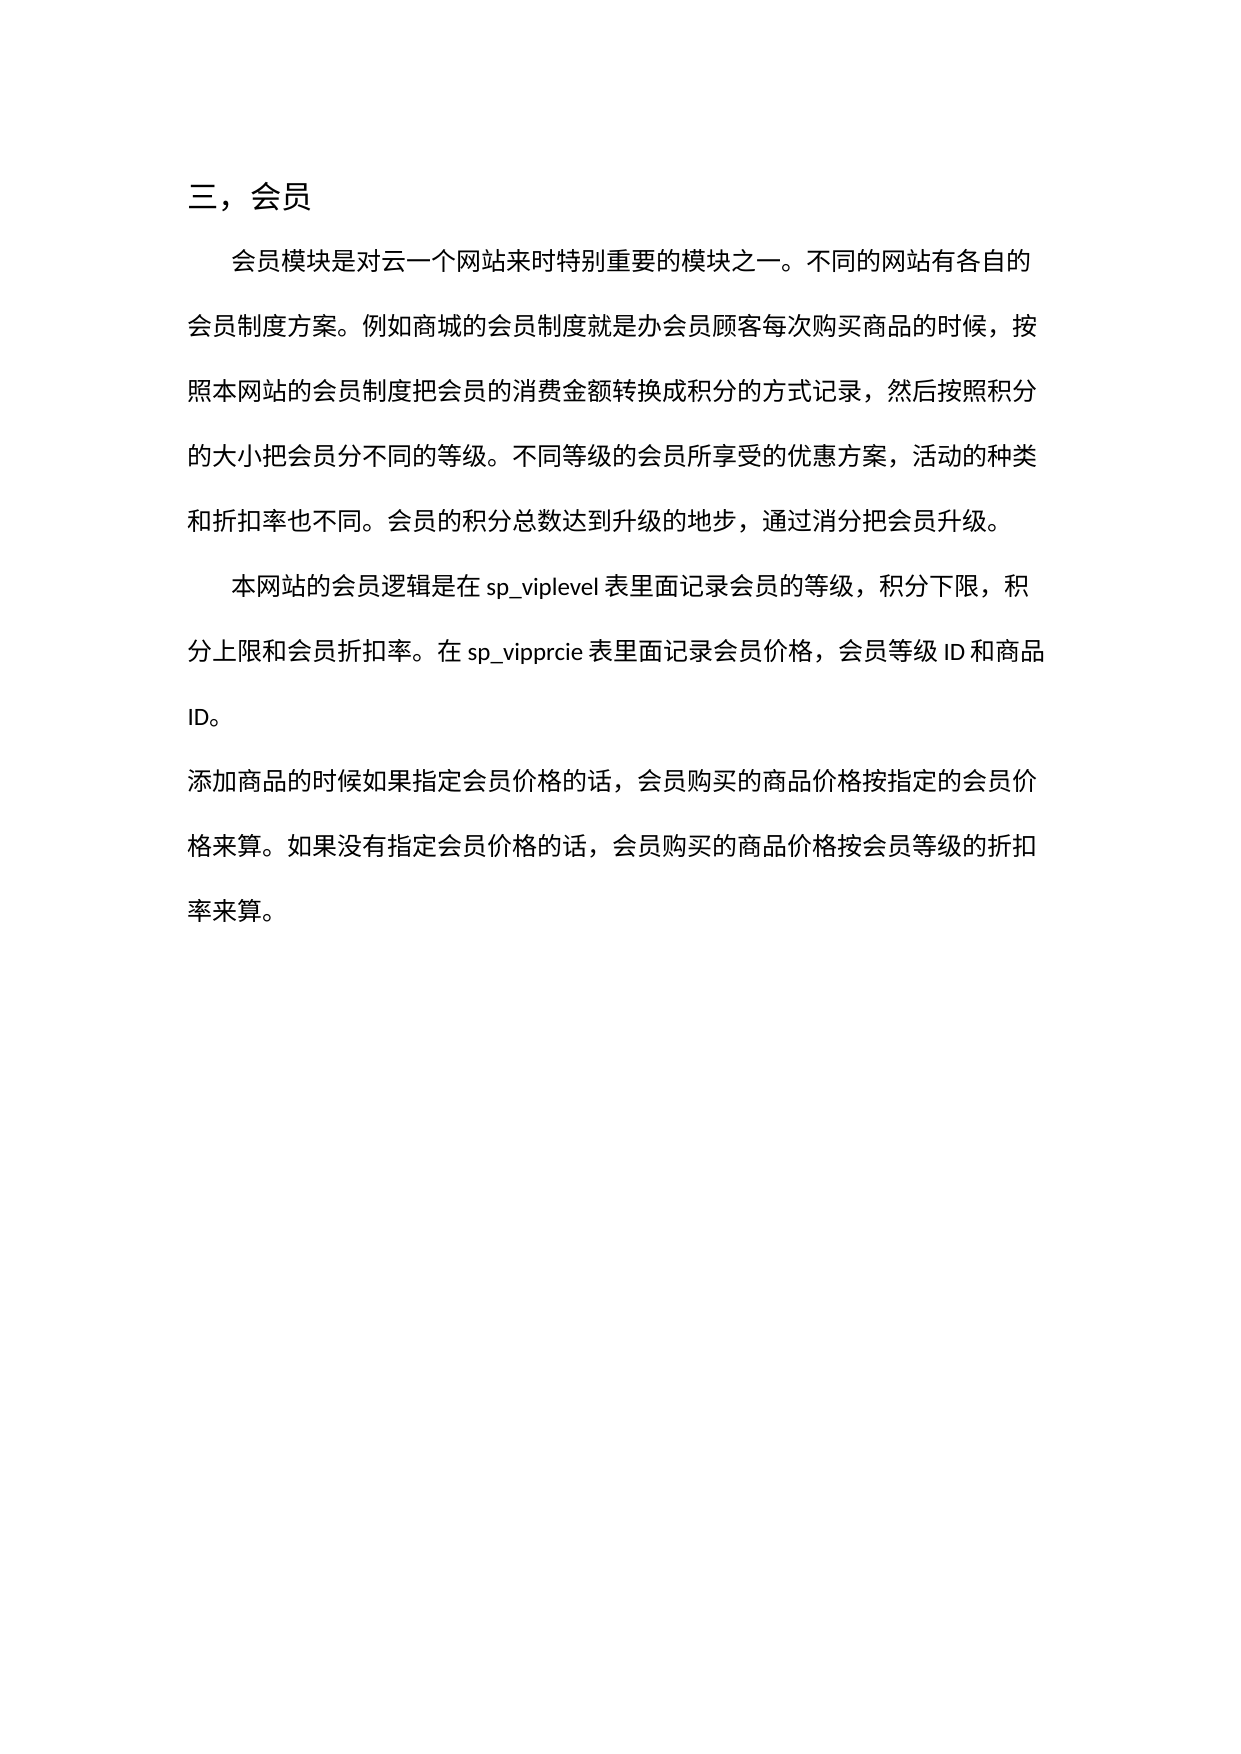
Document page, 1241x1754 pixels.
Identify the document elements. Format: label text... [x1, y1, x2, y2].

list 会员模块是对云一个网站来时特别重要的模块之一。不同的网站有各自的会员制度方案。例如商城的会员制度就是办会员顾客每次购买商品的时候，按照本网站的会员制度把会员的消费金额转换成积分的方式记录，然后按照积分的大小把会员分不同的等级。不同等级的会员所享受的优惠方案，活动的种类和折扣率也不同。会员的积分总数达到升级的地步，通过消分把会员升级。 [187, 227, 1053, 552]
list 本网站的会员逻辑是在sp_viplevel表里面记录会员的等级，积分下限，积分上限和会员折扣率。在sp_vipprcie表里面记录会员价格，会员等级ID和商品ID。 [187, 552, 1053, 747]
list 三，会员 [187, 162, 1053, 227]
list 添加商品的时候如果指定会员价格的话，会员购买的商品价格按指定的会员价格来算。如果没有指定会员价格的话，会员购买的商品价格按会员等级的折扣率来算。 [187, 747, 1053, 942]
